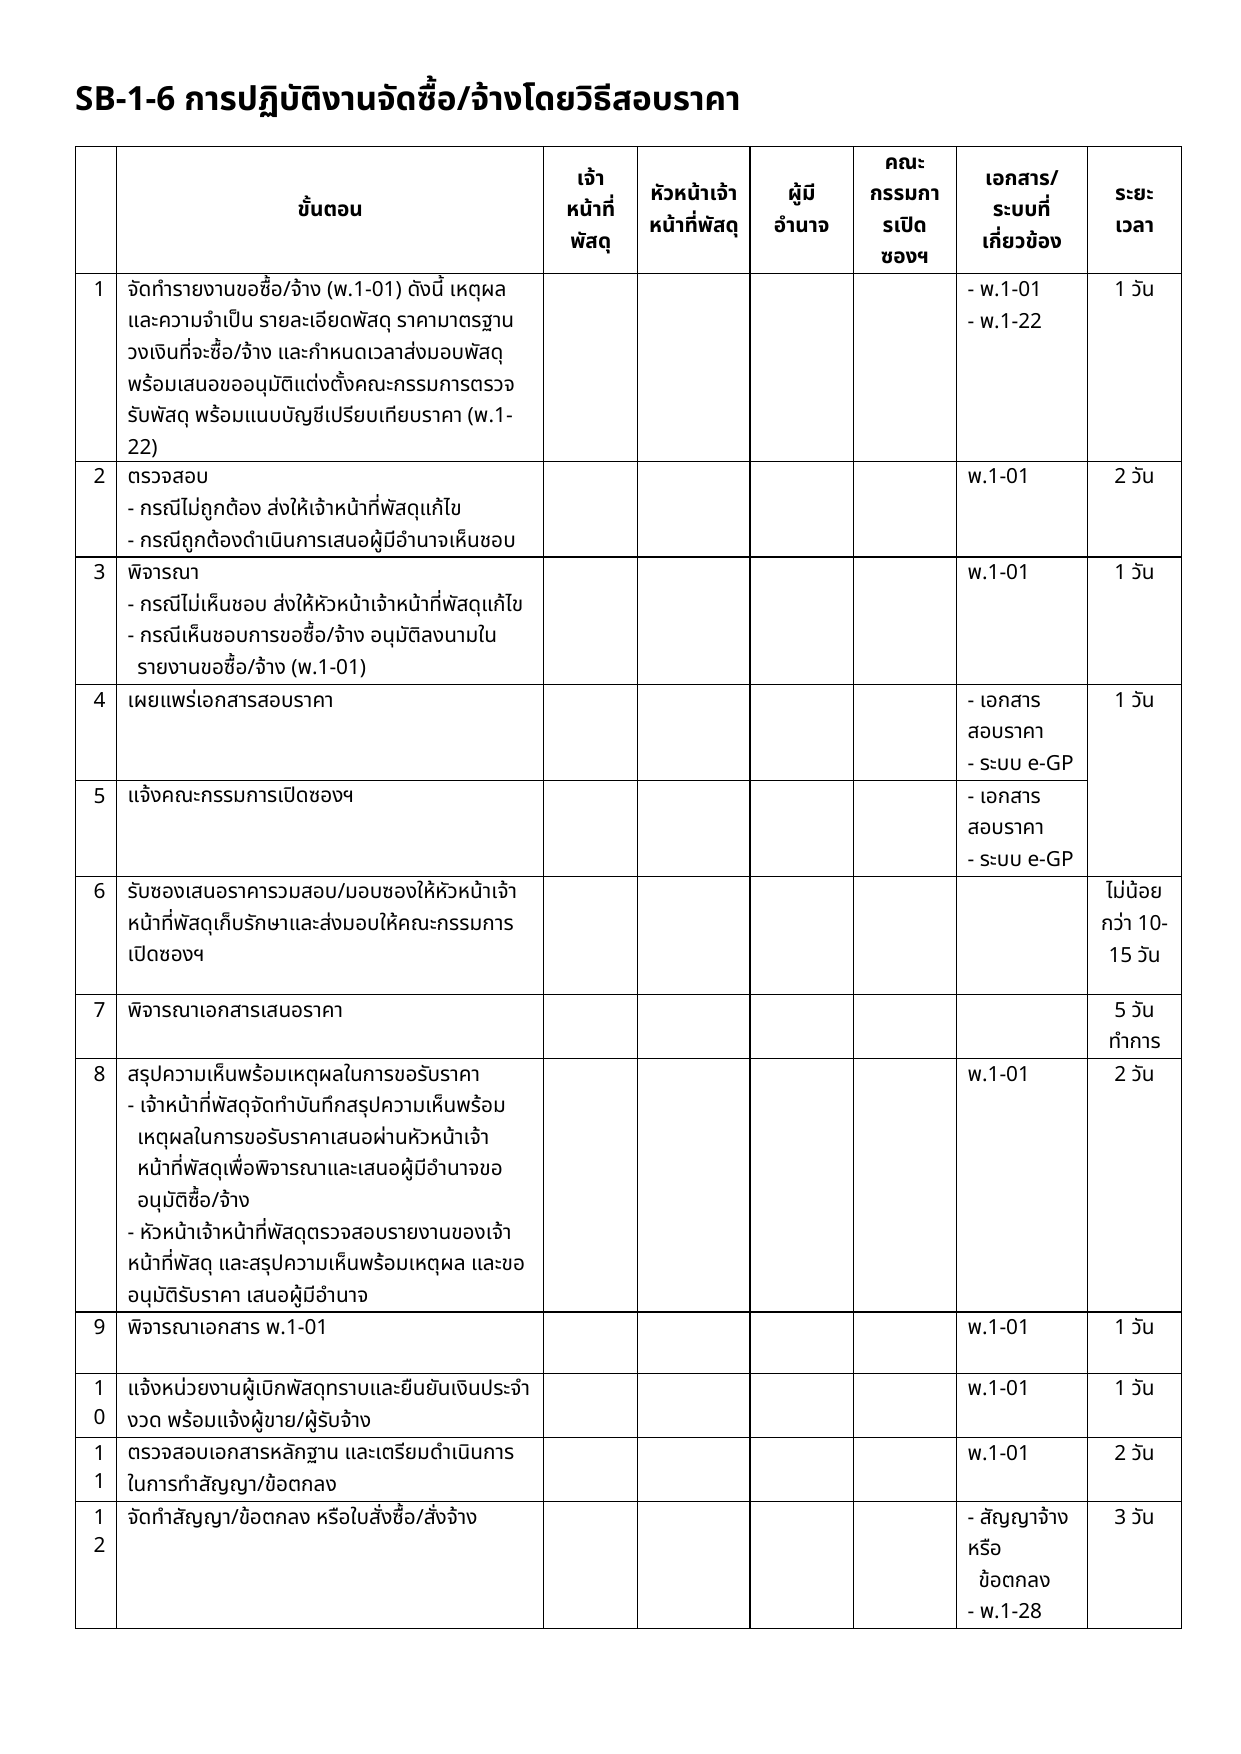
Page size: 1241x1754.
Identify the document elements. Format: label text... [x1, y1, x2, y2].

table_cell 8 [76, 1059, 116, 1311]
table_cell [854, 1059, 956, 1311]
table_cell [544, 685, 637, 780]
table_cell 11 [76, 1438, 116, 1501]
table_cell [638, 877, 749, 994]
table_cell [751, 1374, 853, 1437]
table_cell [751, 1059, 853, 1311]
table_cell [544, 462, 637, 556]
table_cell [638, 558, 749, 684]
table_header [76, 147, 116, 273]
table_cell [638, 685, 749, 780]
table_cell [854, 877, 956, 994]
table_cell พ.1-01 [957, 558, 1087, 684]
table_cell 2 วัน [1088, 1438, 1181, 1501]
table_cell [544, 877, 637, 994]
table_cell - สัญญาจ้าง หรือ ข้อตกลง - พ.1-28 [957, 1502, 1087, 1628]
table_cell - เอกสารสอบราคา - ระบบ e-GP [957, 685, 1087, 780]
table_cell [854, 1502, 956, 1628]
table_header หัวหน้าเจ้าหน้าที่พัสดุ [638, 147, 749, 273]
table_cell 3 [76, 558, 116, 684]
table_cell [751, 995, 853, 1058]
table_header เอกสาร/ระบบที่เกี่ยวข้อง [957, 147, 1087, 273]
table_cell [854, 558, 956, 684]
table_cell [957, 995, 1087, 1058]
table_cell 10 [76, 1374, 116, 1437]
table_cell พิจารณาเอกสารเสนอราคา [117, 995, 543, 1058]
table_cell พิจารณาเอกสาร พ.1-01 [117, 1313, 543, 1372]
table_cell [544, 1502, 637, 1628]
subtitle SB-1-6 การปฏิบัติงานจัดซื้อ/จ้างโดยวิธีสอบราคา [75, 75, 1165, 126]
table_cell 7 [76, 995, 116, 1058]
table_cell 1 วัน [1088, 274, 1181, 461]
table_header เจ้าหน้าที่พัสดุ [544, 147, 637, 273]
table_cell [638, 1502, 749, 1628]
table_cell พิจารณา - กรณีไม่เห็นชอบ ส่งให้หัวหน้าเจ้าหน้าที่พัสดุแก้ไข - กรณีเห็นชอบการขอซื้อ/จ้าง อนุมัติลงนามในรายงานขอซื้อ/จ้าง (พ.1-01) [117, 558, 543, 684]
table_cell [638, 1438, 749, 1501]
table_cell [854, 685, 956, 780]
table_cell - เอกสารสอบราคา - ระบบ e-GP [957, 781, 1087, 876]
table_cell [751, 877, 853, 994]
table_cell [638, 1313, 749, 1372]
table_cell [957, 877, 1087, 994]
table_cell [544, 274, 637, 461]
table_cell [544, 995, 637, 1058]
table_cell 5 วันทำการ [1088, 995, 1181, 1058]
table_cell [544, 1313, 637, 1372]
table_header ผู้มีอำนาจ [751, 147, 853, 273]
table_cell [638, 462, 749, 556]
table_cell 2 วัน [1088, 462, 1181, 556]
table_cell [854, 1313, 956, 1372]
table_cell [854, 274, 956, 461]
table_cell [544, 781, 637, 876]
table_cell [544, 558, 637, 684]
table_cell 2 วัน [1088, 1059, 1181, 1311]
table_cell [751, 685, 853, 780]
table_cell 5 [76, 781, 116, 876]
table_cell 1 วัน [1088, 1313, 1181, 1372]
table_cell ไม่น้อยกว่า 10-15 วัน [1088, 877, 1181, 994]
table_cell [854, 781, 956, 876]
table_cell แจ้งหน่วยงานผู้เบิกพัสดุทราบและยืนยันเงินประจำงวด พร้อมแจ้งผู้ขาย/ผู้รับจ้าง [117, 1374, 543, 1437]
table_cell พ.1-01 [957, 462, 1087, 556]
table_header คณะกรรมการเปิดซองฯ [854, 147, 956, 273]
table_header ระยะเวลา [1088, 147, 1181, 273]
table_cell [854, 1438, 956, 1501]
table_cell 4 [76, 685, 116, 780]
table_cell ตรวจสอบเอกสารหลักฐาน และเตรียมดำเนินการในการทำสัญญา/ข้อตกลง [117, 1438, 543, 1501]
table_cell จัดทำรายงานขอซื้อ/จ้าง (พ.1-01) ดังนี้ เหตุผลและความจำเป็น รายละเอียดพัสดุ ราคามาตรฐาน วงเงินที่จะซื้อ/จ้าง และกำหนดเวลาส่งมอบพัสดุพร้อมเสนอขออนุมัติแต่งตั้งคณะกรรมการตรวจรับพัสดุ พร้อมแนบบัญชีเปรียบเทียบราคา (พ.1-22) [117, 274, 543, 461]
table_cell 12 [76, 1502, 116, 1628]
table_cell - พ.1-01 - พ.1-22 [957, 274, 1087, 461]
table_cell [854, 995, 956, 1058]
table_cell จัดทำสัญญา/ข้อตกลง หรือใบสั่งซื้อ/สั่งจ้าง [117, 1502, 543, 1628]
table_cell [751, 558, 853, 684]
table_cell ตรวจสอบ - กรณีไม่ถูกต้อง ส่งให้เจ้าหน้าที่พัสดุแก้ไข - กรณีถูกต้องดำเนินการเสนอผู้มีอำนาจเห็นชอบ [117, 462, 543, 556]
table_cell [638, 995, 749, 1058]
table_cell แจ้งคณะกรรมการเปิดซองฯ [117, 781, 543, 876]
table_cell [854, 1374, 956, 1437]
table_cell [751, 274, 853, 461]
table_cell พ.1-01 [957, 1438, 1087, 1501]
table_cell [751, 462, 853, 556]
table_cell สรุปความเห็นพร้อมเหตุผลในการขอรับราคา - เจ้าหน้าที่พัสดุจัดทำบันทึกสรุปความเห็นพร้อมเหตุผลในการขอรับราคาเสนอผ่านหัวหน้าเจ้าหน้าที่พัสดุเพื่อพิจารณาและเสนอผู้มีอำนาจขออนุมัติซื้อ/จ้าง - หัวหน้าเจ้าหน้าที่พัสดุตรวจสอบรายงานของเจ้าหน้าที่พัสดุ และสรุปความเห็นพร้อมเหตุผล และขออนุมัติรับราคา เสนอผู้มีอำนาจ [117, 1059, 543, 1311]
table_cell [751, 1438, 853, 1501]
table_cell [751, 781, 853, 876]
table_cell พ.1-01 [957, 1059, 1087, 1311]
table_cell 9 [76, 1313, 116, 1372]
table_cell [638, 1374, 749, 1437]
table_cell [638, 781, 749, 876]
table_cell [544, 1059, 637, 1311]
table_cell 1 [76, 274, 116, 461]
table_cell [751, 1313, 853, 1372]
table_cell พ.1-01 [957, 1374, 1087, 1437]
table_cell 1 วัน [1088, 558, 1181, 684]
table_cell พ.1-01 [957, 1313, 1087, 1372]
table_cell 6 [76, 877, 116, 994]
table_cell [751, 1502, 853, 1628]
table_header ขั้นตอน [117, 147, 543, 273]
table_cell รับซองเสนอราคารวมสอบ/มอบซองให้หัวหน้าเจ้าหน้าที่พัสดุเก็บรักษาและส่งมอบให้คณะกรรมการเปิดซองฯ [117, 877, 543, 994]
table_cell [544, 1438, 637, 1501]
table_cell 1 วัน [1088, 1374, 1181, 1437]
table_cell 3 วัน [1088, 1502, 1181, 1628]
table_cell 1 วัน [1088, 685, 1181, 876]
table_cell เผยแพร่เอกสารสอบราคา [117, 685, 543, 780]
table_cell [638, 274, 749, 461]
table_cell [544, 1374, 637, 1437]
table_cell 2 [76, 462, 116, 556]
table_cell [854, 462, 956, 556]
table_cell [638, 1059, 749, 1311]
